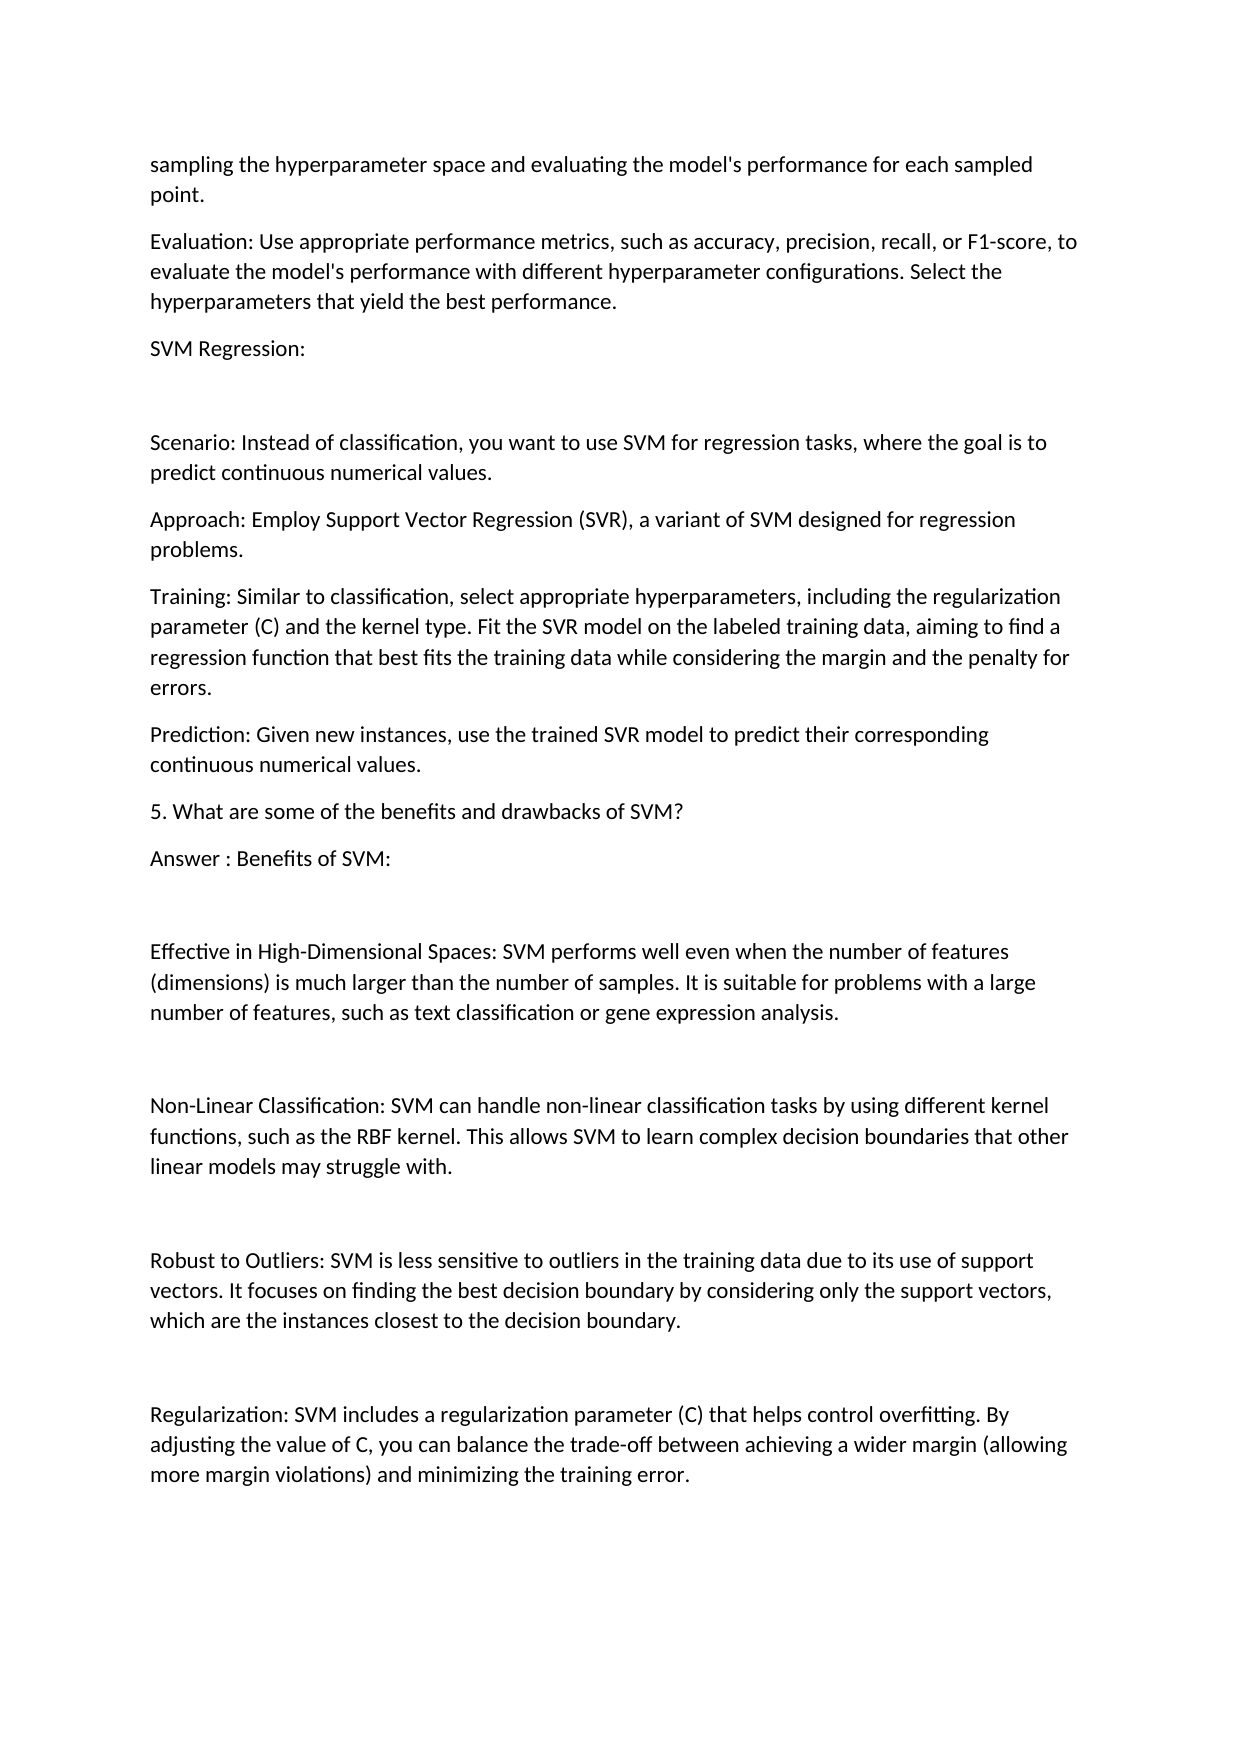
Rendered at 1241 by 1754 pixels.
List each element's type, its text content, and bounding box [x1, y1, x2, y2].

text Effective in High-Dimensional Spaces: SVM performs well even when the number of features (dimensions) is much larger than the number of samples. It is suitable for problems with a large number of features, such as text classification or gene expression analysis. [150, 937, 1090, 1026]
text Evaluation: Use appropriate performance metrics, such as accuracy, precision, recall, or F1-score, to evaluate the model's performance with different hyperparameter configurations. Select the hyperparameters that yield the best performance. [150, 227, 1090, 316]
text Training: Similar to classification, select appropriate hyperparameters, including the regularization parameter (C) and the kernel type. Fit the SVR model on the labeled training data, aiming to find a regression function that best fits the training data while considering the margin and the penalty for errors. [150, 582, 1090, 701]
text Scenario: Instead of classification, you want to use SVM for regression tasks, where the goal is to predict continuous numerical values. [150, 428, 1090, 486]
text Robust to Outliers: SVM is less sensitive to outliers in the training data due to its use of support vectors. It focuses on finding the best decision boundary by considering only the support vectors, which are the instances closest to the decision boundary. [150, 1246, 1090, 1334]
text Approach: Employ Support Vector Regression (SVR), a variant of SVM designed for regression problems. [150, 505, 1090, 563]
text Non-Linear Classification: SVM can handle non-linear classification tasks by using different kernel functions, such as the RBF kernel. This allows SVM to learn complex decision boundaries that other linear models may struggle with. [150, 1092, 1090, 1180]
text Regularization: SVM includes a regularization parameter (C) that helps control overfitting. By adjusting the value of C, you can balance the trade-off between achieving a wider margin (allowing more margin violations) and minimizing the training error. [150, 1400, 1090, 1488]
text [150, 150, 1090, 208]
text SVM Regression: [150, 334, 1090, 362]
text Prediction: Given new instances, use the trained SVR model to predict their corresponding continuous numerical values. [150, 720, 1090, 778]
text Answer : Benefits of SVM: [150, 844, 1090, 872]
text 5. What are some of the benefits and drawbacks of SVM? [150, 797, 1090, 825]
